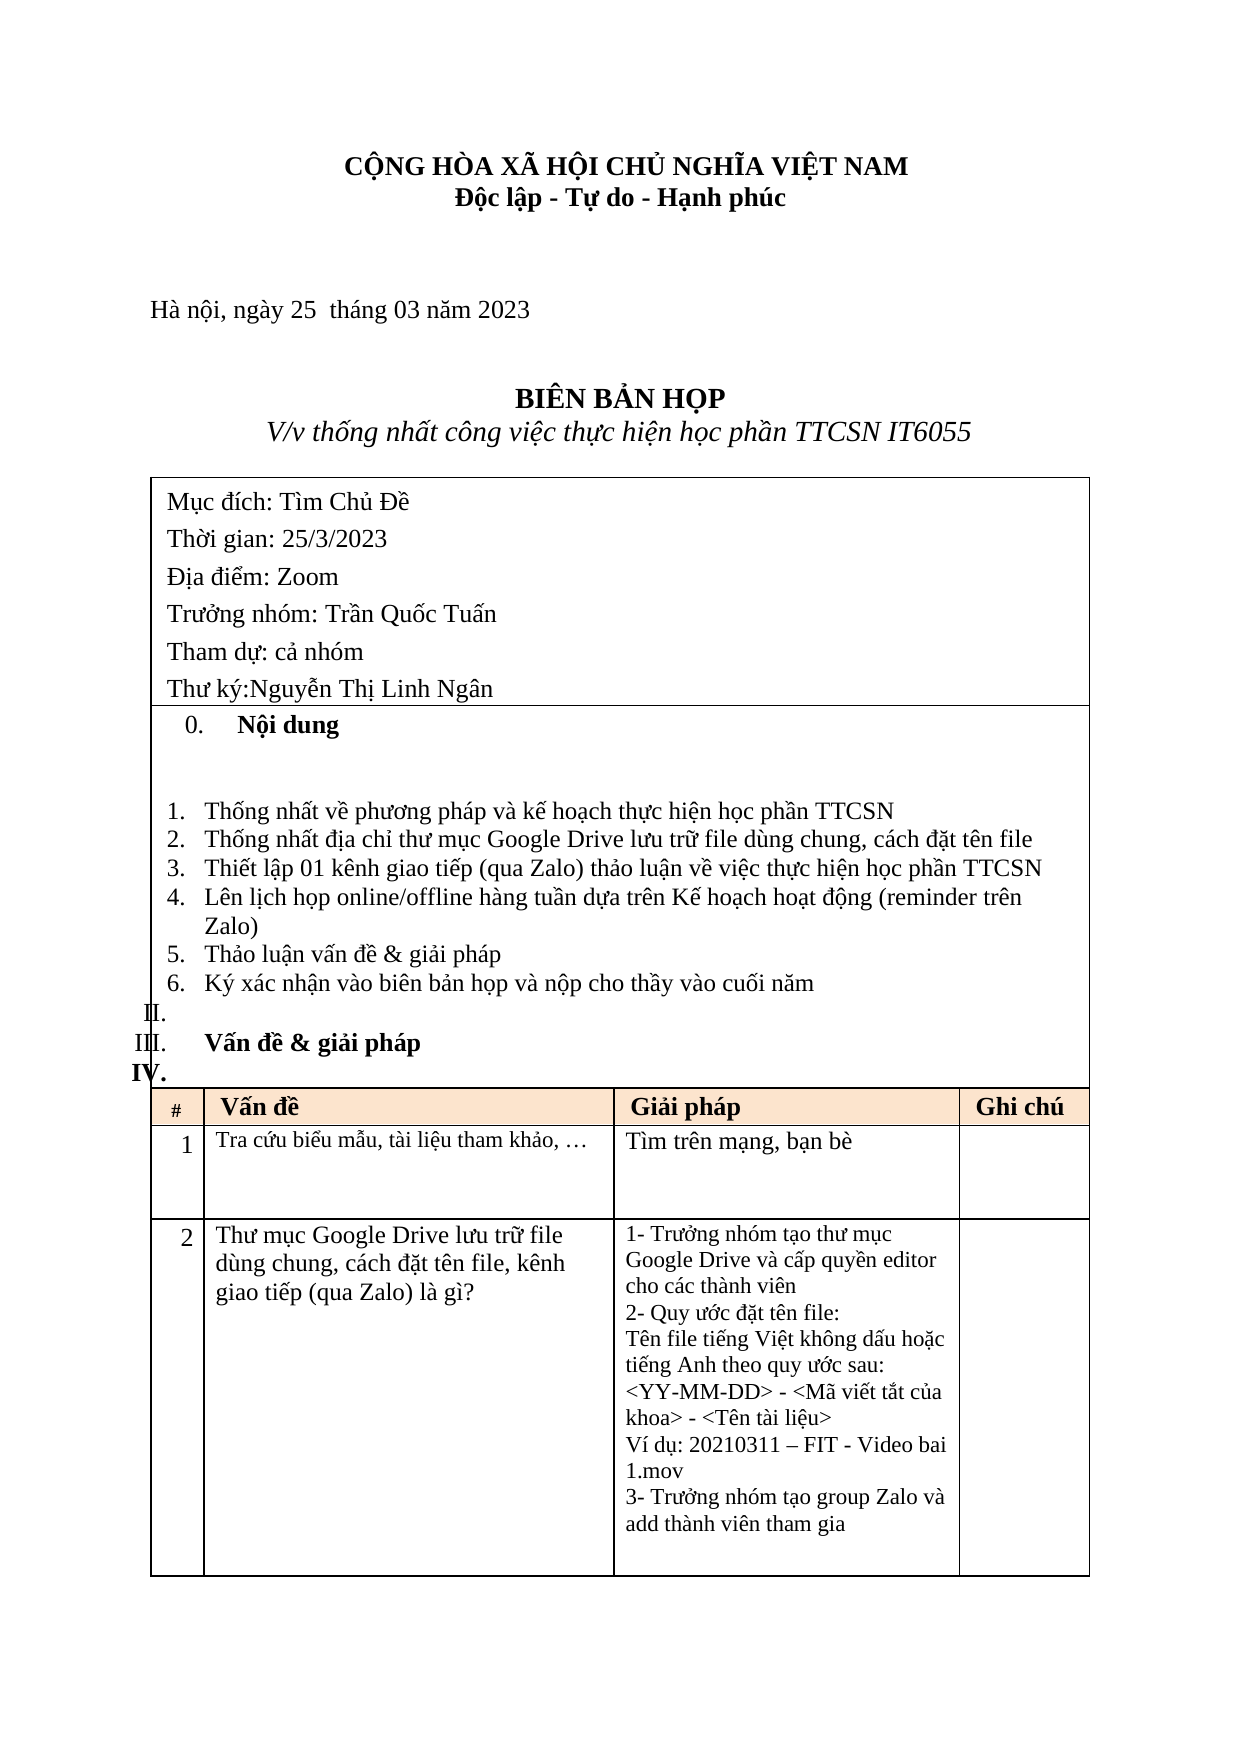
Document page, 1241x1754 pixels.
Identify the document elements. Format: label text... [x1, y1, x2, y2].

text BIÊN BẢN HỌP [150, 381, 1090, 414]
table_cell 2 [152, 1220, 203, 1575]
table_cell Thư mục Google Drive lưu trữ file dùng chung, cách đặt tên file, kênh giao tiếp (qua Zalo) là gì? [205, 1220, 613, 1575]
table_header Mục đích: Tìm Chủ Đề Thời gian: 25/3/2023 Địa điểm: Zoom Trưởng nhóm: Trần Quốc Tuấn Tham dự: cả nhóm Thư ký:Nguyễn Thị Linh Ngân [152, 478, 1089, 705]
table_cell 1- Trưởng nhóm tạo thư mục Google Drive và cấp quyền editor cho các thành viên 2- Quy ước đặt tên file: Tên file tiếng Việt không dấu hoặc tiếng Anh theo quy ước sau: <YY-MM-DD> - <Mã viết tắt của khoa> - <Tên tài liệu> Ví dụ: 20210311 – FIT - Video bai 1.mov 3- Trưởng nhóm tạo group Zalo và add thành viên tham gia [615, 1220, 959, 1575]
table_cell Giải pháp [615, 1089, 959, 1124]
table_cell Ghi chú [960, 1089, 1089, 1124]
text V/v thống nhất công việc thực hiện học phần TTCSN IT6055 [150, 414, 1090, 448]
text Hà nội, ngày 25 tháng 03 năm 2023 [150, 294, 1090, 352]
table_cell # [152, 1089, 203, 1124]
table_cell Tìm trên mạng, bạn bè [615, 1126, 959, 1218]
table_cell 1 [152, 1126, 203, 1218]
table_cell Vấn đề [205, 1089, 613, 1124]
table_cell Tra cứu biểu mẫu, tài liệu tham khảo, … [205, 1126, 613, 1218]
table_cell [960, 1126, 1089, 1218]
table_cell Nội dung Thống nhất về phương pháp và kế hoạch thực hiện học phần TTCSN Thống nhất địa chỉ thư mục Google Drive lưu trữ file dùng chung, cách đặt tên file Thiết lập 01 kênh giao tiếp (qua Zalo) thảo luận về việc thực hiện học phần TTCSN Lên lịch họp online/offline hàng tuần dựa trên Kế hoạch hoạt động (reminder trên Zalo) Thảo luận vấn đề & giải pháp Ký xác nhận vào biên bản họp và nộp cho thầy vào cuối năm Vấn đề & giải pháp [152, 706, 1089, 1087]
text Độc lập - Tự do - Hạnh phúc [150, 181, 1090, 240]
table_cell [960, 1220, 1089, 1575]
text CỘNG HÒA XÃ HỘI CHỦ NGHĨA VIỆT NAM [150, 150, 1090, 181]
